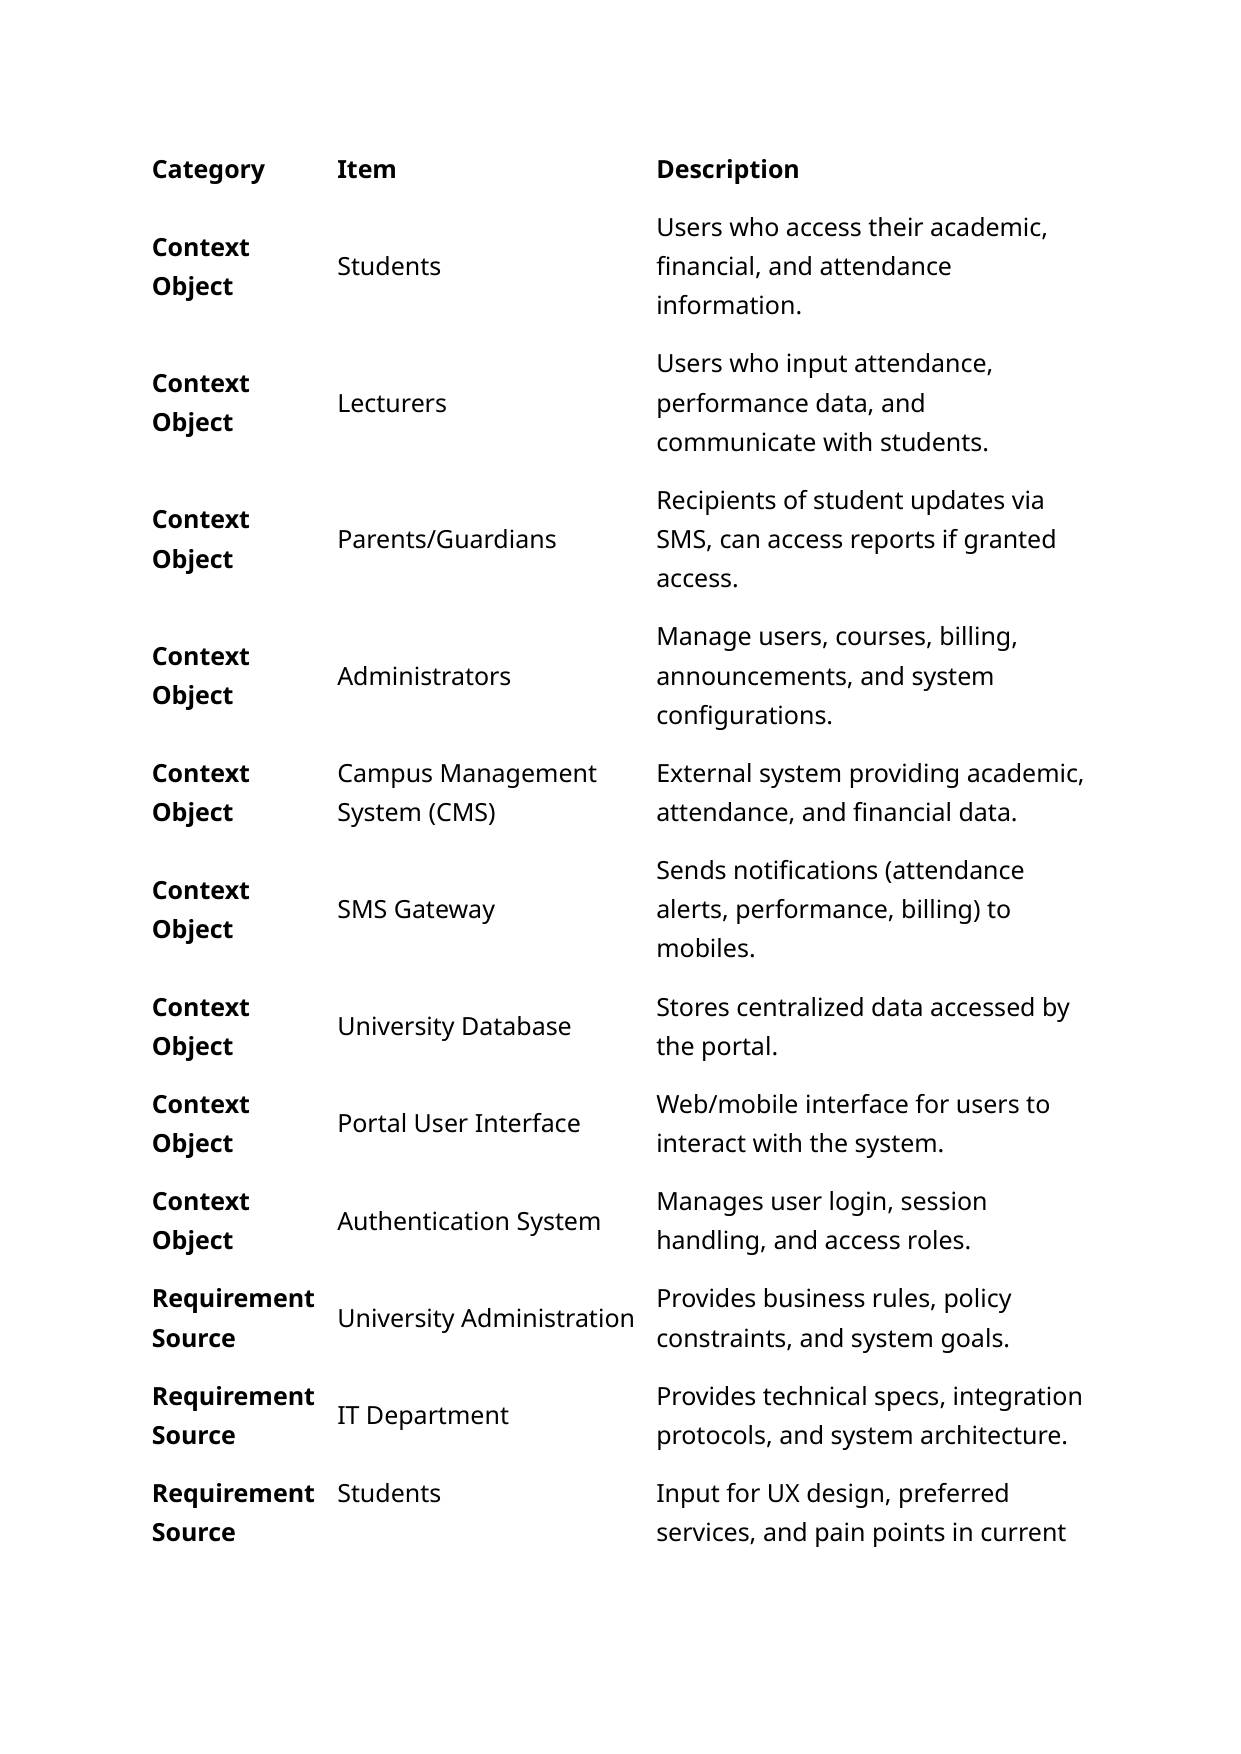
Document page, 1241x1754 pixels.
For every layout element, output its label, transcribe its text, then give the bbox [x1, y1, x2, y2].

table_cell Portal User Interface [336, 1085, 654, 1182]
table_cell Requirement Source [150, 1474, 336, 1571]
table_cell Context Object [150, 618, 336, 754]
table_cell Context Object [150, 988, 336, 1085]
table_cell Stores centralized data accessed by the portal. [654, 988, 1090, 1085]
table_cell SMS Gateway [336, 851, 654, 988]
table_cell Parents/Guardians [336, 481, 654, 617]
table_cell Manages user login, session handling, and access roles. [654, 1182, 1090, 1279]
table_cell Users who input attendance, performance data, and communicate with students. [654, 345, 1090, 481]
table_cell Context Object [150, 754, 336, 851]
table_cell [654, 1474, 1090, 1571]
table_cell Context Object [150, 1182, 336, 1279]
table_header Category [150, 150, 336, 208]
table_cell Context Object [150, 481, 336, 617]
table_cell Administrators [336, 618, 654, 754]
table_cell Provides business rules, policy constraints, and system goals. [654, 1280, 1090, 1377]
table_cell Context Object [150, 1085, 336, 1182]
table_header Description [654, 150, 1090, 208]
table_cell Sends notifications (attendance alerts, performance, billing) to mobiles. [654, 851, 1090, 988]
table_cell Requirement Source [150, 1377, 336, 1474]
table_cell Campus Management System (CMS) [336, 754, 654, 851]
table_cell Provides technical specs, integration protocols, and system architecture. [654, 1377, 1090, 1474]
table_cell Context Object [150, 345, 336, 481]
table_cell Requirement Source [150, 1280, 336, 1377]
table_cell Authentication System [336, 1182, 654, 1279]
table_cell Students [336, 1474, 654, 1571]
table_cell Context Object [150, 208, 336, 344]
table_cell Manage users, courses, billing, announcements, and system configurations. [654, 618, 1090, 754]
table_cell Web/mobile interface for users to interact with the system. [654, 1085, 1090, 1182]
table_cell Lecturers [336, 345, 654, 481]
table_cell Students [336, 208, 654, 344]
table_cell University Administration [336, 1280, 654, 1377]
table_cell External system providing academic, attendance, and financial data. [654, 754, 1090, 851]
table_cell Context Object [150, 851, 336, 988]
table_header Item [336, 150, 654, 208]
table_cell University Database [336, 988, 654, 1085]
table_cell Users who access their academic, financial, and attendance information. [654, 208, 1090, 344]
table_cell IT Department [336, 1377, 654, 1474]
table_cell Recipients of student updates via SMS, can access reports if granted access. [654, 481, 1090, 617]
